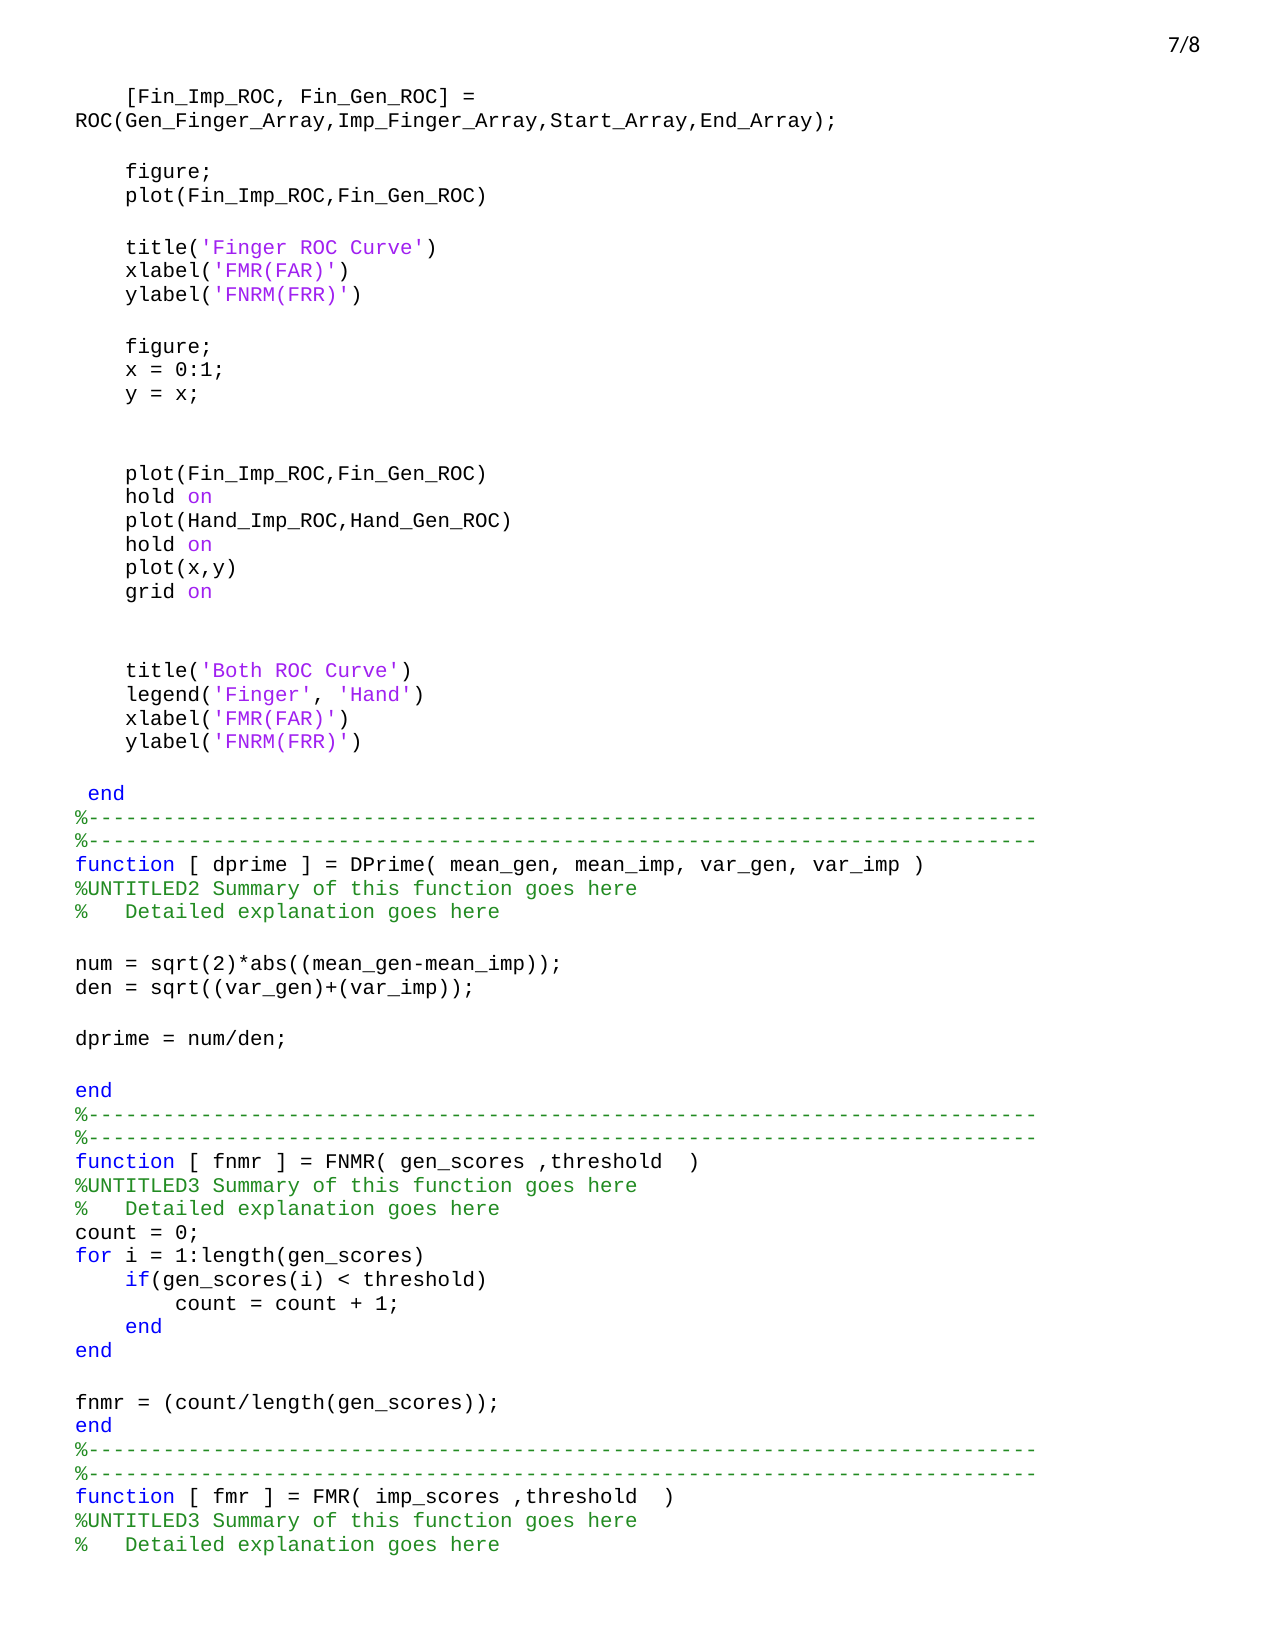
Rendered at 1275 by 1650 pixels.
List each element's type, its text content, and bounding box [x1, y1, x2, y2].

text y = x; [75, 383, 1200, 407]
text title('Both ROC Curve') [75, 661, 1200, 684]
text %UNTITLED2 Summary of this function goes here [75, 878, 1200, 901]
text plot(Hand_Imp_ROC,Hand_Gen_ROC) [75, 510, 1200, 533]
text %---------------------------------------------------------------------------- [75, 830, 1200, 854]
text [75, 1463, 1200, 1486]
text plot(x,y) [75, 557, 1200, 581]
text %UNTITLED3 Summary of this function goes here [75, 1174, 1200, 1198]
text end [75, 1340, 1200, 1364]
text if(gen_scores(i) < threshold) [75, 1269, 1200, 1293]
text end [75, 1080, 1200, 1104]
text figure; [75, 336, 1200, 359]
text den = sqrt((var_gen)+(var_imp)); [75, 977, 1200, 1000]
text x = 0:1; [75, 359, 1200, 383]
text [Fin_Imp_ROC, Fin_Gen_ROC] = ROC(Gen_Finger_Array,Imp_Finger_Array,Start_Array,End_Array); [75, 86, 1200, 133]
text legend('Finger', 'Hand') [75, 684, 1200, 708]
text plot(Fin_Imp_ROC,Fin_Gen_ROC) [75, 185, 1200, 209]
text end [75, 783, 1200, 807]
text plot(Fin_Imp_ROC,Fin_Gen_ROC) [75, 463, 1200, 486]
text dprime = num/den; [75, 1028, 1200, 1052]
text fnmr = (count/length(gen_scores)); [75, 1392, 1200, 1415]
text end [75, 1316, 1200, 1340]
text hold on [75, 533, 1200, 557]
text % Detailed explanation goes here [75, 1534, 1200, 1557]
text %UNTITLED3 Summary of this function goes here [75, 1510, 1200, 1534]
text count = 0; [75, 1222, 1200, 1246]
text figure; [75, 161, 1200, 185]
text ylabel('FNRM(FRR)') [75, 731, 1200, 755]
text % Detailed explanation goes here [75, 1198, 1200, 1222]
text ylabel('FNRM(FRR)') [75, 284, 1200, 308]
text count = count + 1; [75, 1293, 1200, 1316]
text function [ dprime ] = DPrime( mean_gen, mean_imp, var_gen, var_imp ) [75, 854, 1200, 878]
text % Detailed explanation goes here [75, 901, 1200, 925]
text xlabel('FMR(FAR)') [75, 260, 1200, 284]
text grid on [75, 581, 1200, 604]
text end [75, 1415, 1200, 1439]
text for i = 1:length(gen_scores) [75, 1246, 1200, 1269]
text xlabel('FMR(FAR)') [75, 708, 1200, 731]
text title('Finger ROC Curve') [75, 237, 1200, 260]
text %---------------------------------------------------------------------------- [75, 1439, 1200, 1463]
text num = sqrt(2)*abs((mean_gen-mean_imp)); [75, 953, 1200, 977]
text %---------------------------------------------------------------------------- [75, 807, 1200, 830]
text %---------------------------------------------------------------------------- [75, 1127, 1200, 1151]
text function [ fmr ] = FMR( imp_scores ,threshold ) [75, 1486, 1200, 1510]
text hold on [75, 486, 1200, 510]
text %---------------------------------------------------------------------------- [75, 1104, 1200, 1127]
text function [ fnmr ] = FNMR( gen_scores ,threshold ) [75, 1151, 1200, 1174]
